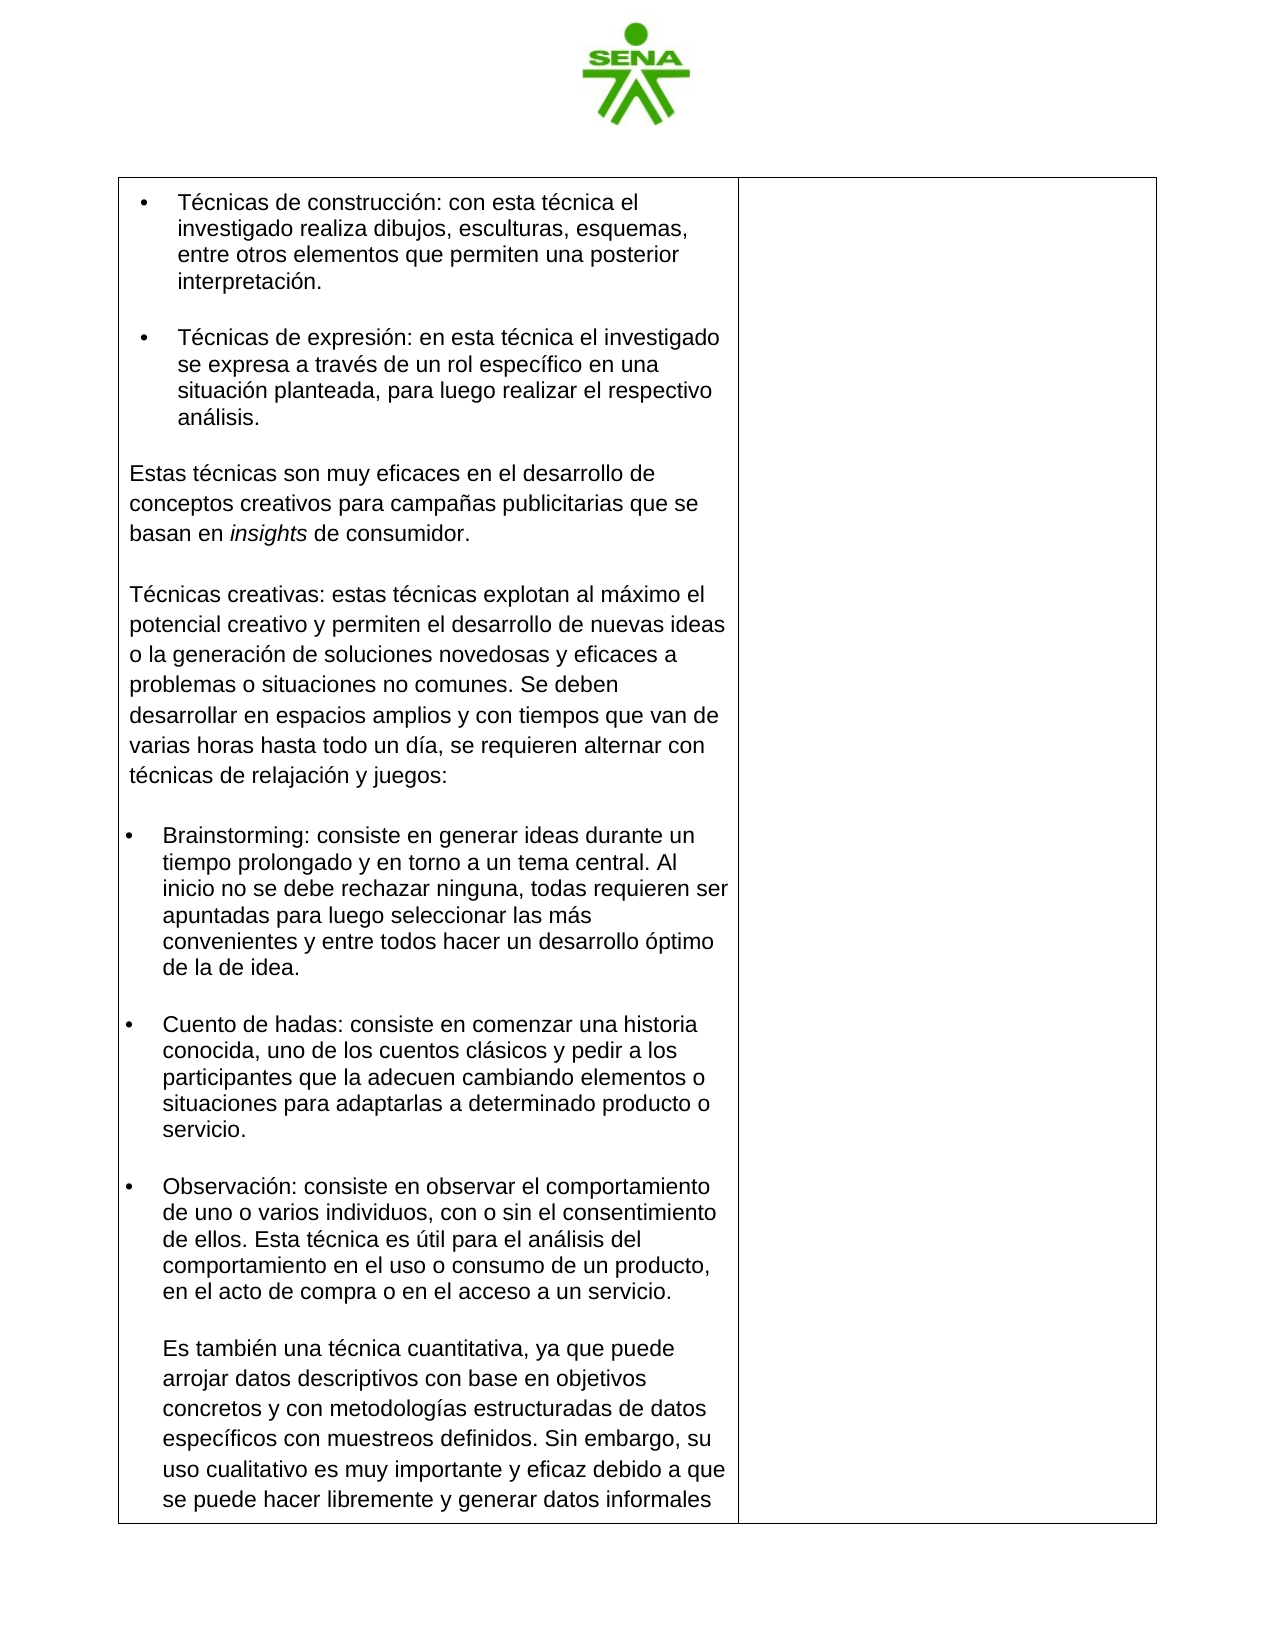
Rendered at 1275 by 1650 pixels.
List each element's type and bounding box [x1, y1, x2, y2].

picture [581, 15, 690, 128]
table_cell [119, 178, 738, 1523]
table_cell [739, 178, 1156, 1523]
